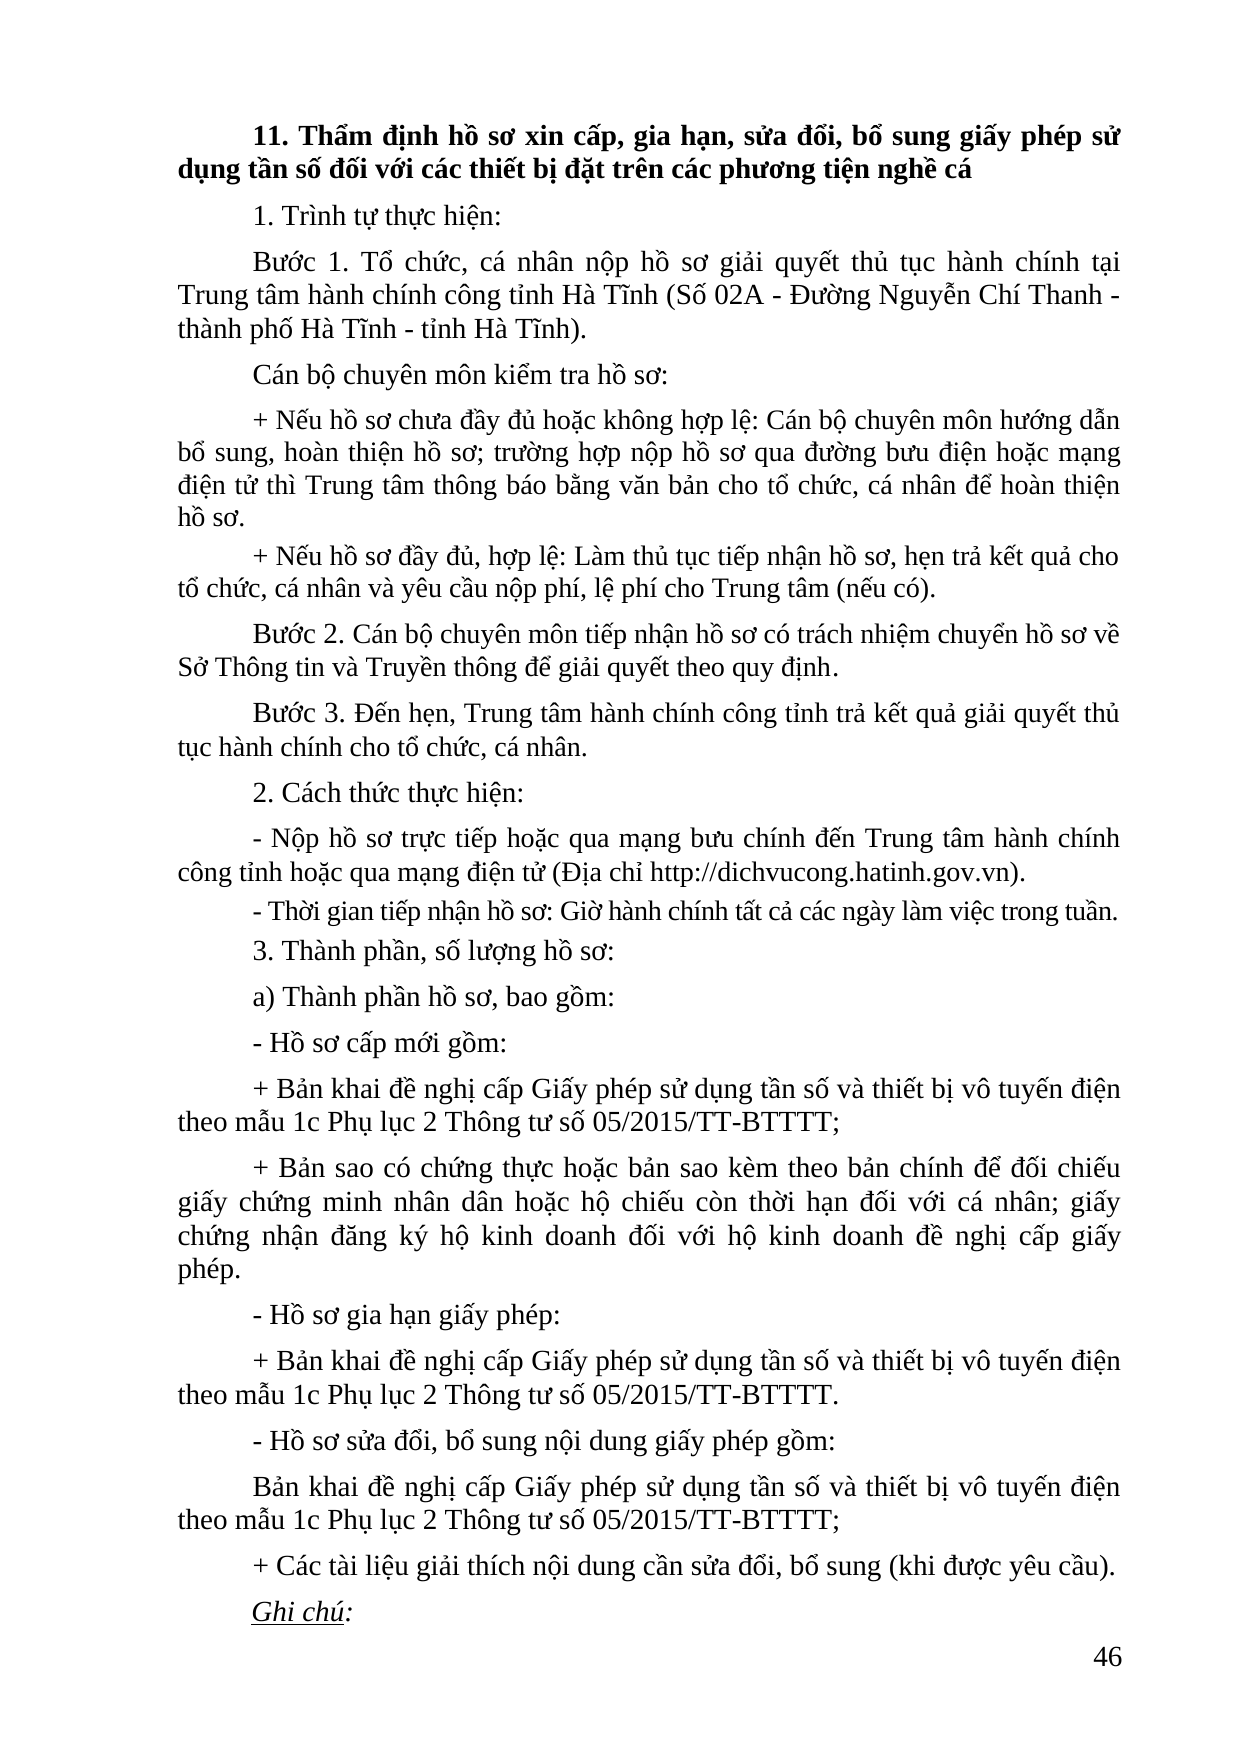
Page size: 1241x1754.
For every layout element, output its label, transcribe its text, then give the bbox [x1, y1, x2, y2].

text + Các tài liệu giải thích nội dung cần sửa đổi, bổ sung (khi được yêu cầu). [177, 1548, 1122, 1582]
text Bước 3. Đến hẹn, Trung tâm hành chính công tỉnh trả kết quả giải quyết thủ tục hành chính cho tổ chức, cá nhân. [177, 696, 1122, 763]
text - Thời gian tiếp nhận hồ sơ: Giờ hành chính tất cả các ngày làm việc trong tuần. [177, 894, 1122, 927]
text + Bản khai đề nghị cấp Giấy phép sử dụng tần số và thiết bị vô tuyến điện theo mẫu 1c Phụ lục 2 Thông tư số 05/2015/TT-BTTTT. [177, 1343, 1122, 1410]
text 11. Thẩm định hồ sơ xin cấp, gia hạn, sửa đổi, bổ sung giấy phép sử dụng tần số đối với các thiết bị đặt trên các phương tiện nghề cá [177, 118, 1122, 185]
text - Hồ sơ gia hạn giấy phép: [177, 1297, 1122, 1331]
text Bước 1. Tổ chức, cá nhân nộp hồ sơ giải quyết thủ tục hành chính tại Trung tâm hành chính công tỉnh Hà Tĩnh (Số 02A - Đường Nguyễn Chí Thanh - thành phố Hà Tĩnh - tỉnh Hà Tĩnh). [177, 244, 1122, 344]
text Cán bộ chuyên môn kiểm tra hồ sơ: [177, 357, 1122, 390]
text 1. Trình tự thực hiện: [177, 198, 1122, 231]
text - Hồ sơ cấp mới gồm: [177, 1025, 1122, 1058]
text 3. Thành phần, số lượng hồ sơ: [177, 933, 1122, 966]
text + Nếu hồ sơ chưa đầy đủ hoặc không hợp lệ: Cán bộ chuyên môn hướng dẫn bổ sung, hoàn thiện hồ sơ; trường hợp nộp hồ sơ qua đường bưu điện hoặc mạng điện tử thì Trung tâm thông báo bằng văn bản cho tổ chức, cá nhân để hoàn thiện hồ sơ. [177, 403, 1122, 532]
text a) Thành phần hồ sơ, bao gồm: [177, 979, 1122, 1012]
text + Bản sao có chứng thực hoặc bản sao kèm theo bản chính để đối chiếu giấy chứng minh nhân dân hoặc hộ chiếu còn thời hạn đối với cá nhân; giấy chứng nhận đăng ký hộ kinh doanh đối với hộ kinh doanh đề nghị cấp giấy phép. [177, 1151, 1122, 1285]
text - Hồ sơ sửa đổi, bổ sung nội dung giấy phép gồm: [177, 1423, 1122, 1456]
text + Nếu hồ sơ đầy đủ, hợp lệ: Làm thủ tục tiếp nhận hồ sơ, hẹn trả kết quả cho tổ chức, cá nhân và yêu cầu nộp phí, lệ phí cho Trung tâm (nếu có). [177, 539, 1122, 603]
text 2. Cách thức thực hiện: [177, 775, 1122, 809]
text - Nộp hồ sơ trực tiếp hoặc qua mạng bưu chính đến Trung tâm hành chính công tỉnh hoặc qua mạng điện tử (Địa chỉ http://dichvucong.hatinh.gov.vn). [177, 821, 1122, 888]
text Bước 2. Cán bộ chuyên môn tiếp nhận hồ sơ có trách nhiệm chuyển hồ sơ về Sở Thông tin và Truyền thông để giải quyết theo quy định. [177, 616, 1122, 683]
text Bản khai đề nghị cấp Giấy phép sử dụng tần số và thiết bị vô tuyến điện theo mẫu 1c Phụ lục 2 Thông tư số 05/2015/TT-BTTTT; [177, 1469, 1122, 1536]
text + Bản khai đề nghị cấp Giấy phép sử dụng tần số và thiết bị vô tuyến điện theo mẫu 1c Phụ lục 2 Thông tư số 05/2015/TT-BTTTT; [177, 1071, 1122, 1138]
text Ghi chú: [177, 1594, 1122, 1628]
